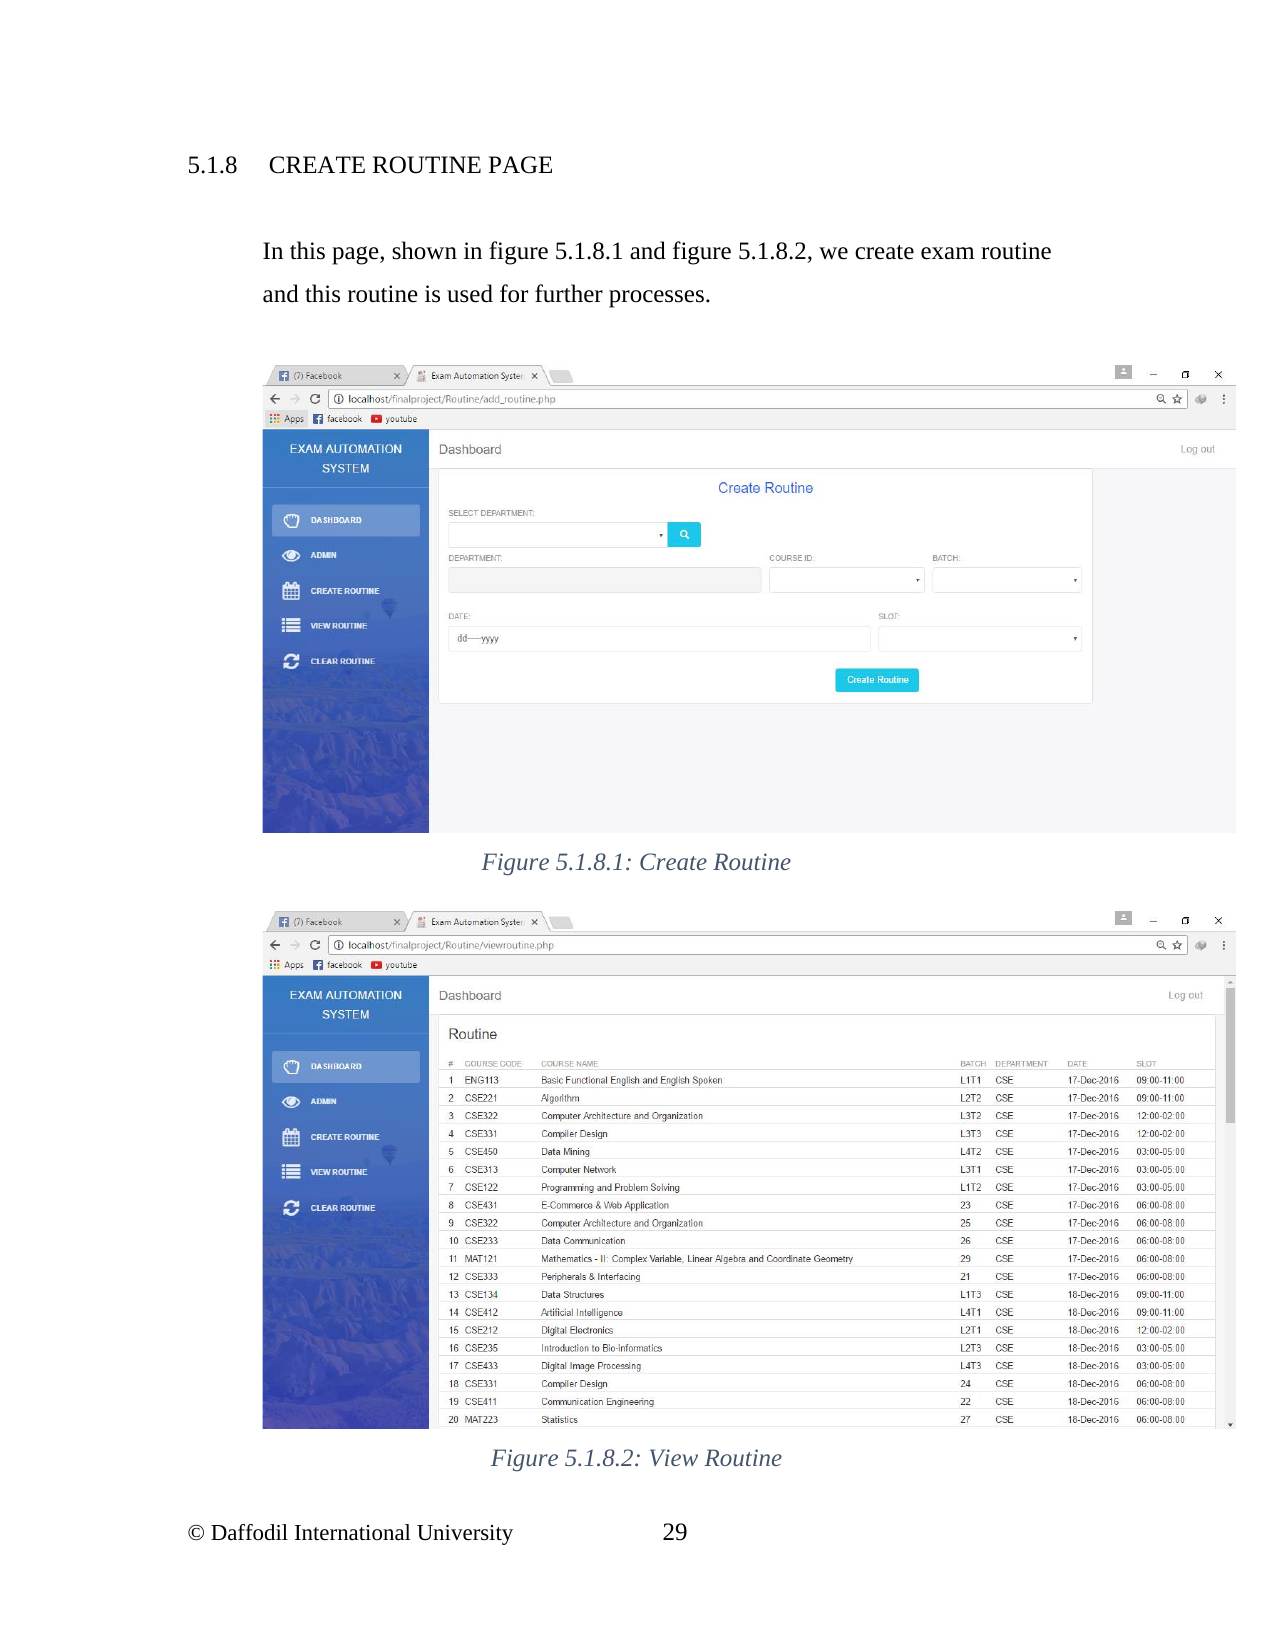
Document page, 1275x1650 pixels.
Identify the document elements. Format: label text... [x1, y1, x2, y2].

list CREATE ROUTINE PAGE [187, 150, 1087, 179]
text Figure 5.1.8.2: View Routine [187, 1443, 1087, 1471]
text In this page, shown in figure 5.1.8.1 and figure 5.1.8.2, we create exam routine and this routine is used for further processes. [262, 236, 1087, 308]
picture [262, 911, 1236, 1429]
text Figure 5.1.8.1: Create Routine [187, 847, 1087, 876]
picture [262, 365, 1236, 833]
